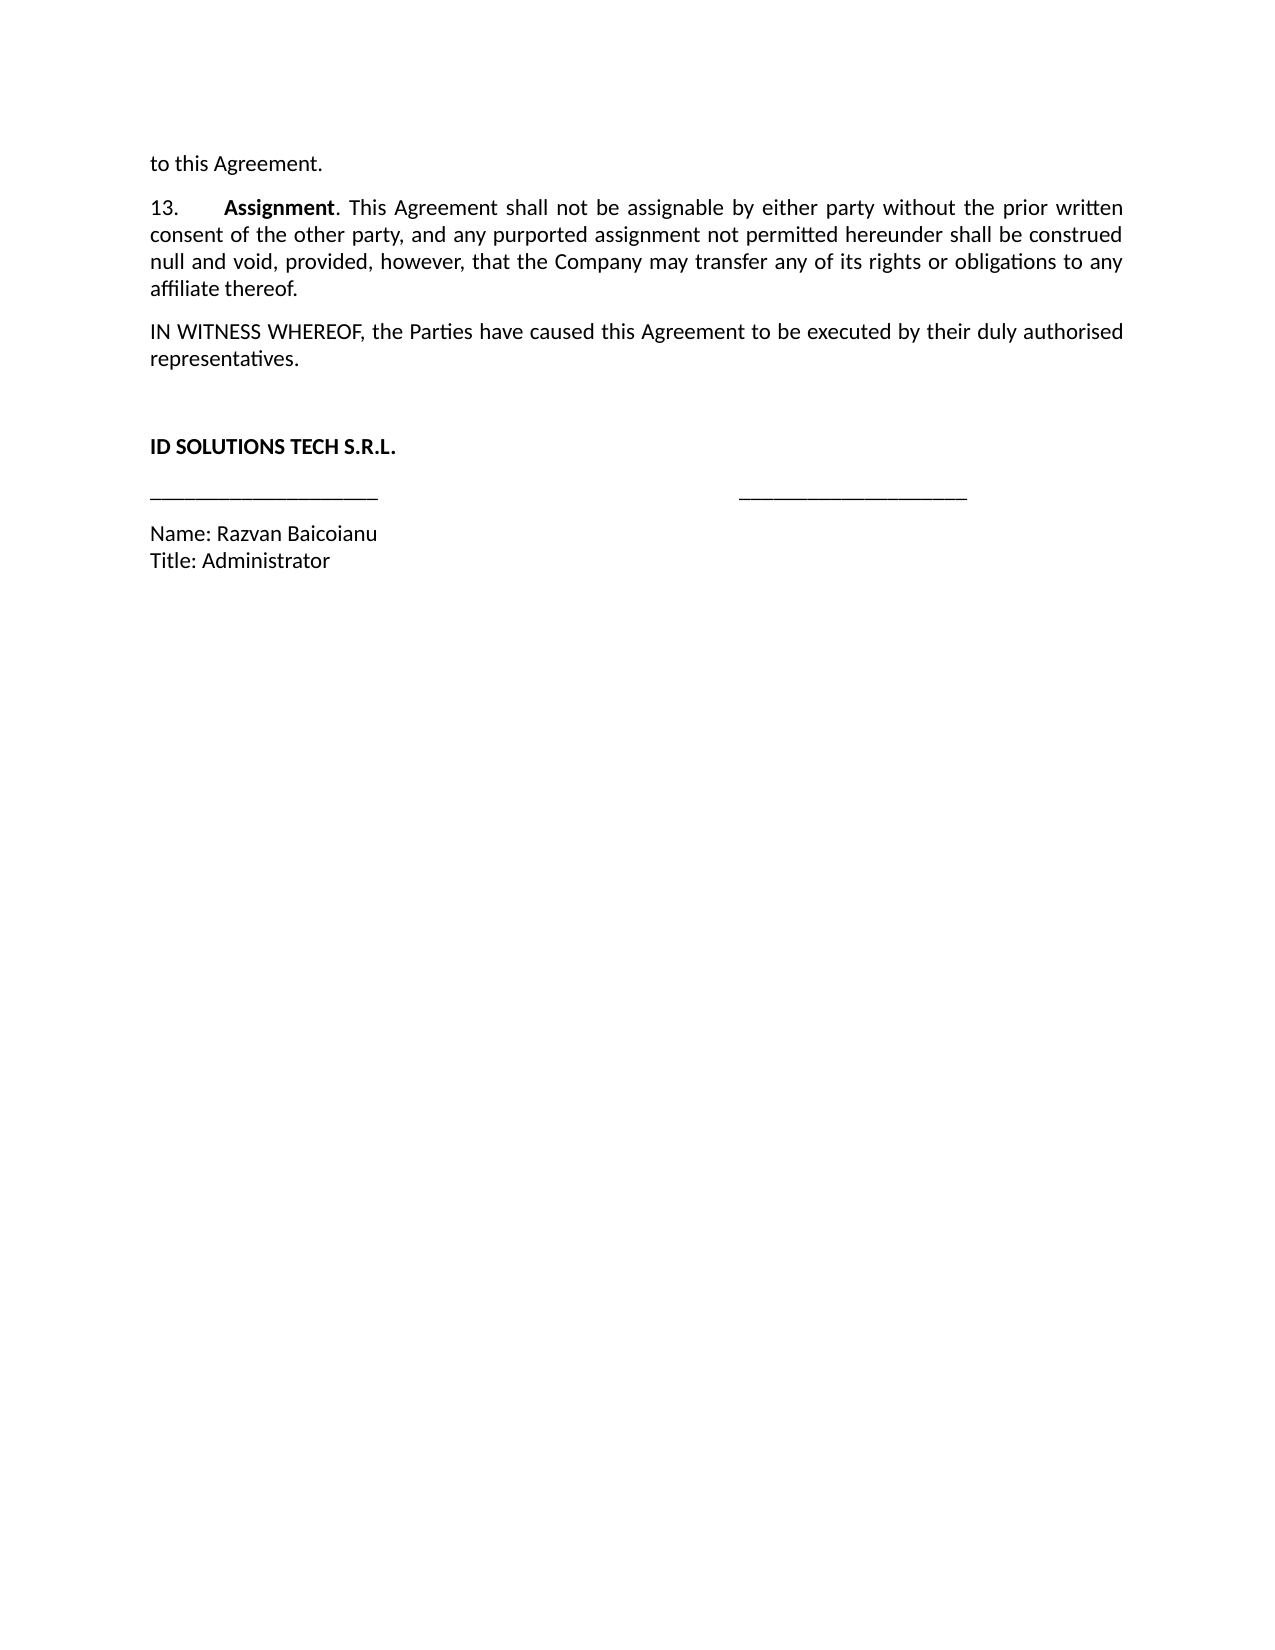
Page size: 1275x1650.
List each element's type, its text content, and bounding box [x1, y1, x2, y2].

text ID SOLUTIONS TECH S.R.L. [150, 432, 1125, 459]
text 13. Assignment. This Agreement shall not be assignable by either party without the prior written consent of the other party, and any purported assignment not permitted hereunder shall be construed null and void, provided, however, that the Company may transfer any of its rights or obligations to any affiliate thereof. [150, 194, 1125, 302]
text Title: Administrator [150, 547, 1125, 574]
text IN WITNESS WHEREOF, the Parties have caused this Agreement to be executed by their duly authorised representatives. [150, 318, 1125, 372]
text Name: Razvan Baicoianu [150, 520, 1125, 547]
text ____________________ ____________________ [150, 476, 1125, 503]
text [150, 150, 1125, 177]
